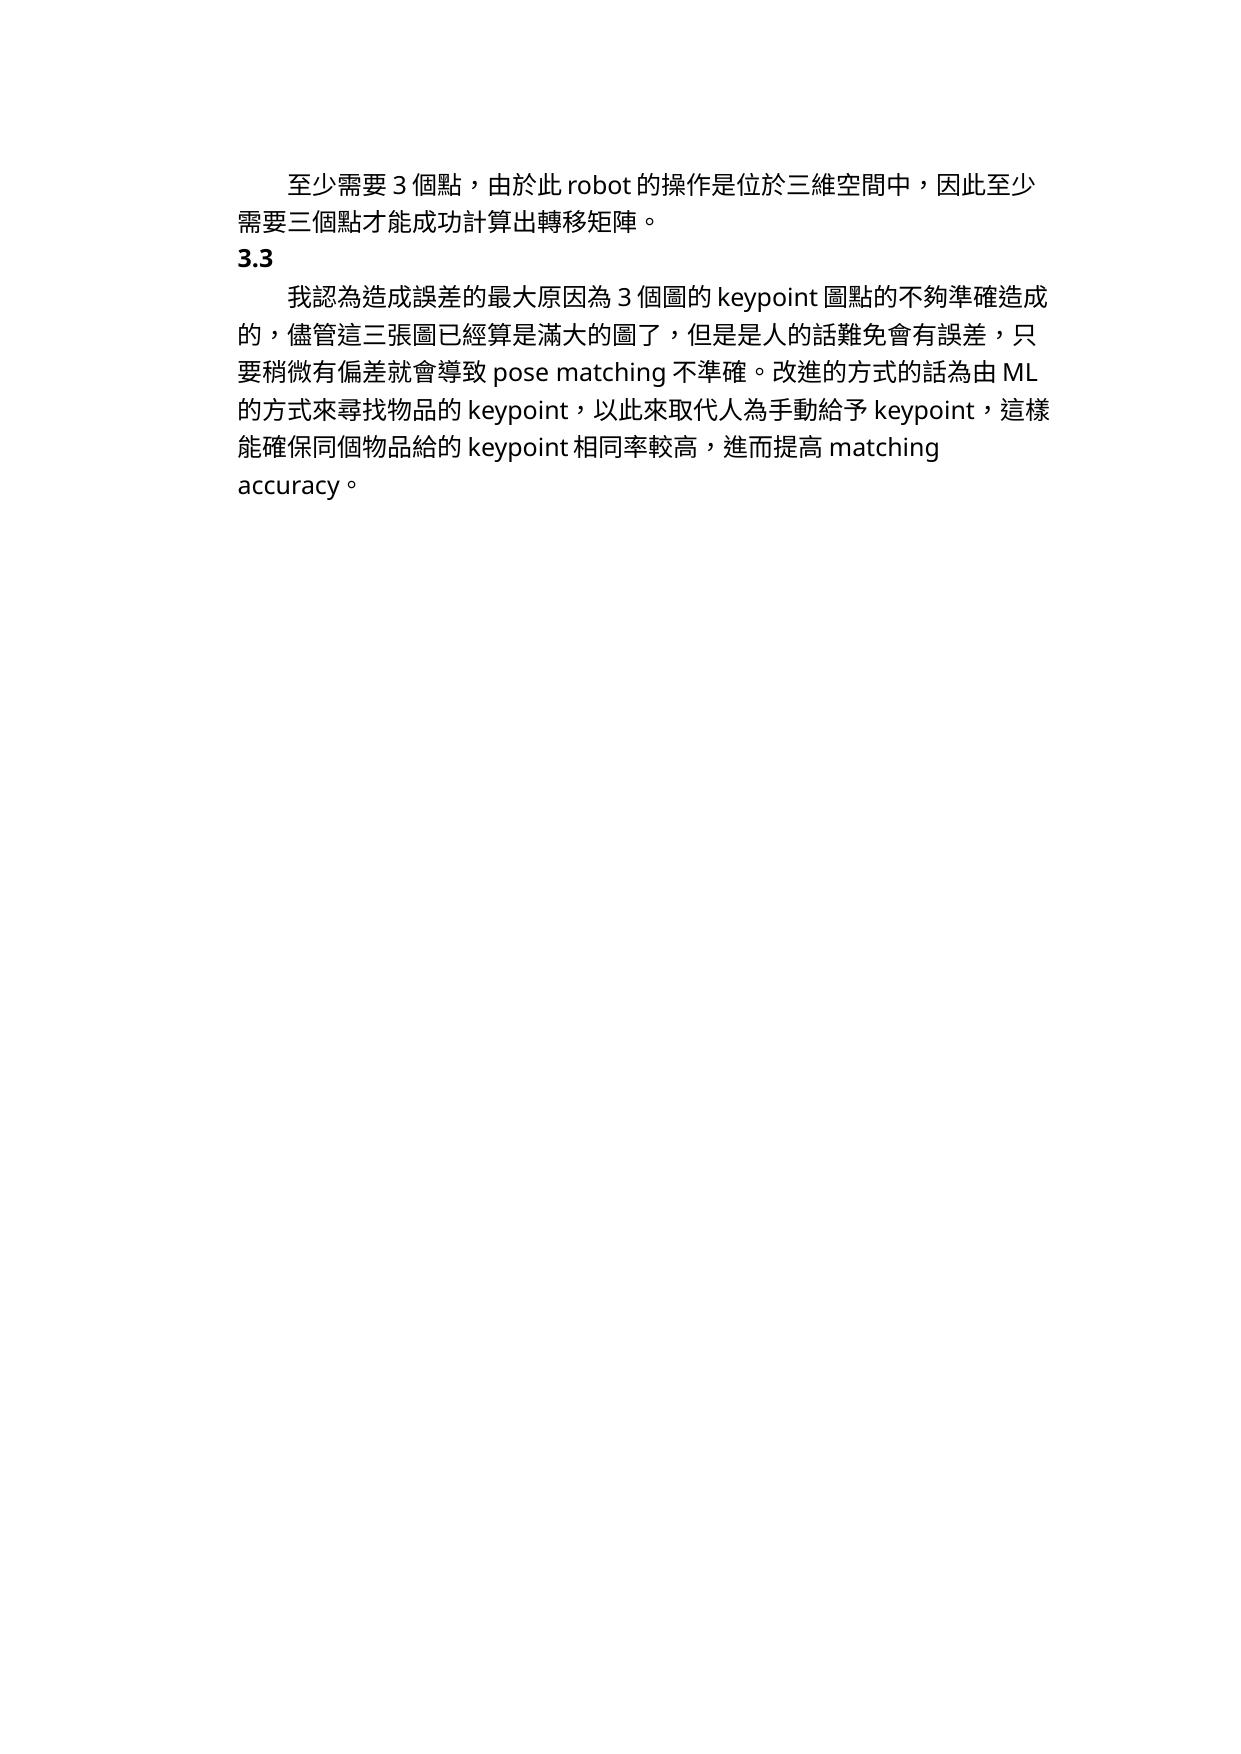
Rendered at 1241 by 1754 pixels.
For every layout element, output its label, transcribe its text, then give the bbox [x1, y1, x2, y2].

text 我認為造成誤差的最大原因為3個圖的keypoint圖點的不夠準確造成的，儘管這三張圖已經算是滿大的圖了，但是是人的話難免會有誤差，只要稍微有偏差就會導致pose matching不準確。改進的方式的話為由ML的方式來尋找物品的keypoint，以此來取代人為手動給予keypoint，這樣能確保同個物品給的keypoint相同率較高，進而提高matching accuracy。 [237, 277, 1053, 502]
text 至少需要3個點，由於此robot的操作是位於三維空間中，因此至少需要三個點才能成功計算出轉移矩陣。 [237, 164, 1053, 239]
text 3.3 [187, 239, 1053, 277]
